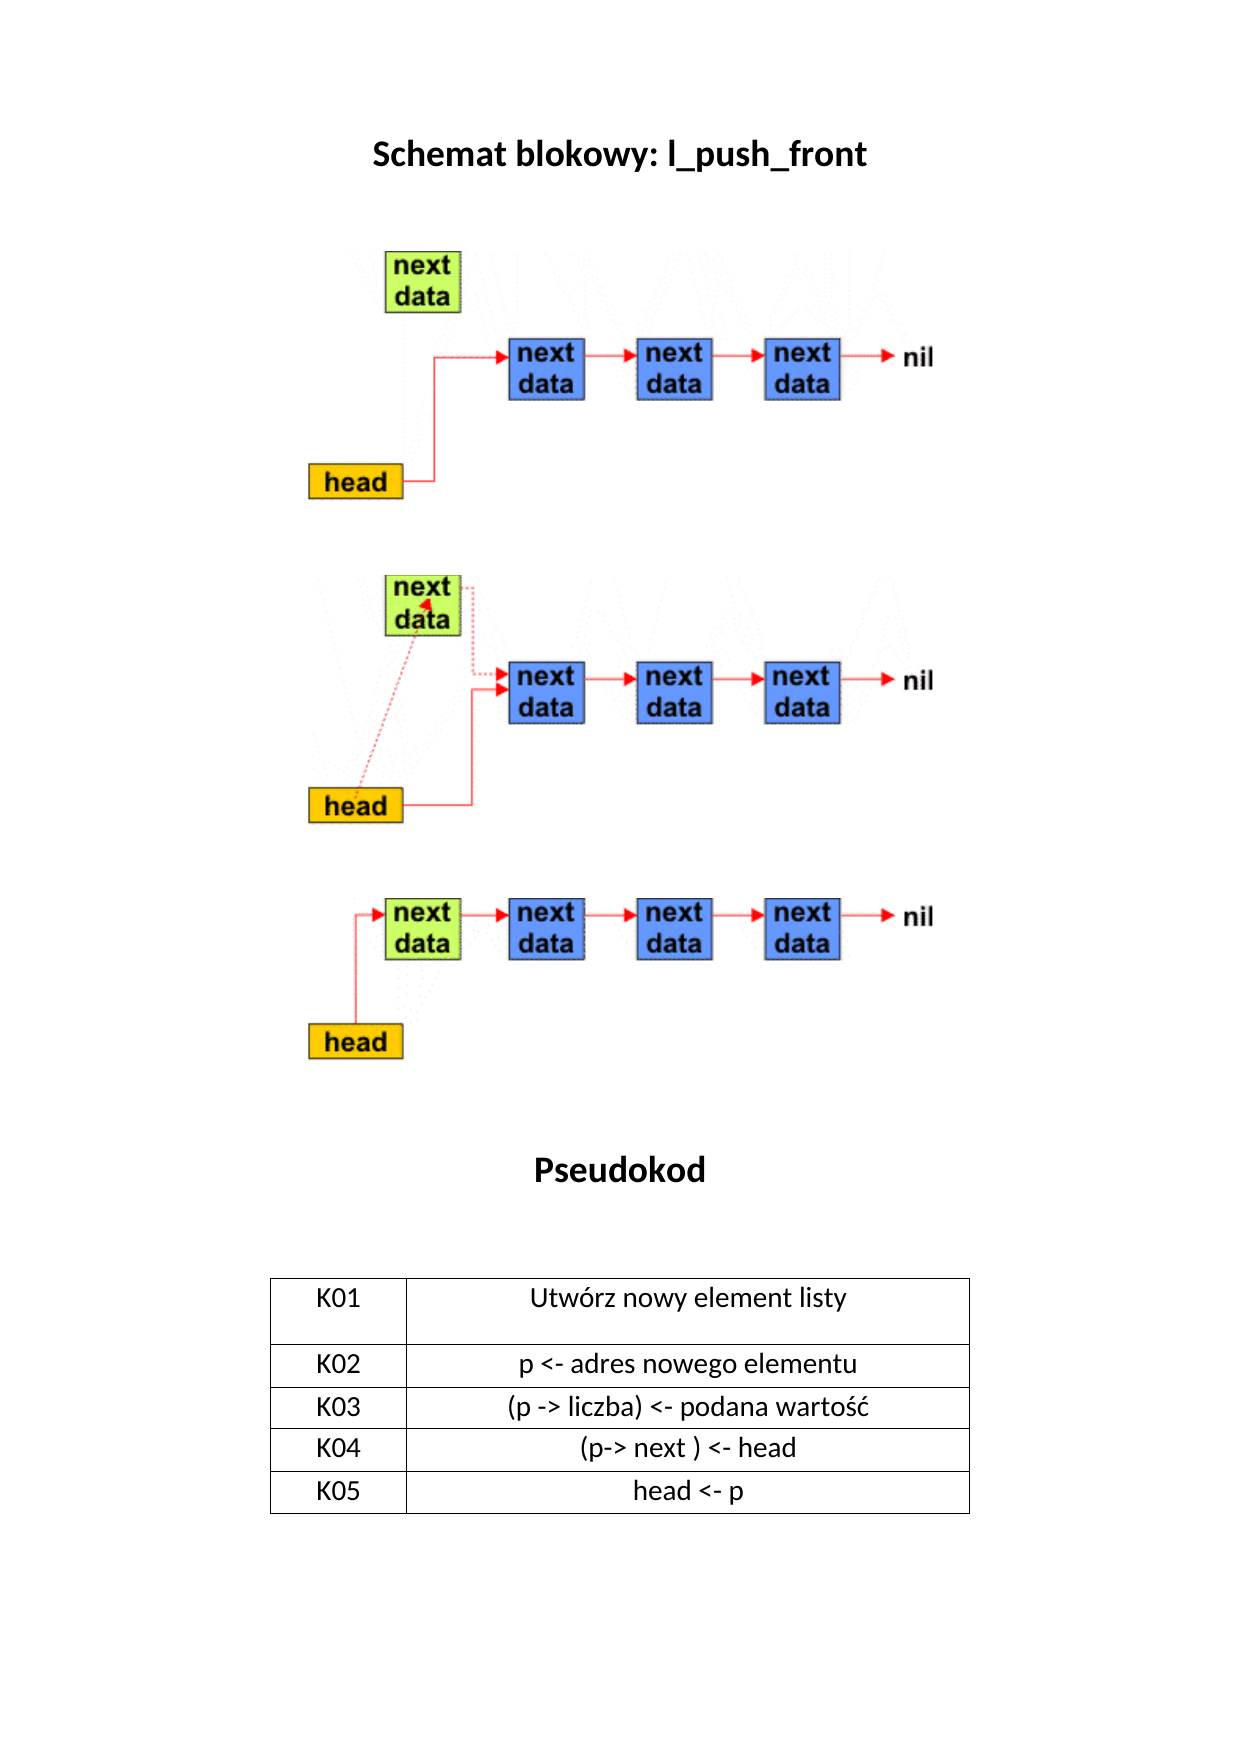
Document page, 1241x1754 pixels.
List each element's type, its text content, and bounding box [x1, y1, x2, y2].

table_header K01 [271, 1279, 406, 1344]
text Schemat blokowy: l_push_front [75, 130, 1165, 176]
table_cell (p-> next ) <- head [407, 1429, 969, 1471]
table_header Utwórz nowy element listy [407, 1279, 969, 1344]
table_cell (p -> liczba) <- podana wartość [407, 1388, 969, 1428]
table_cell K04 [271, 1429, 406, 1471]
table_cell K03 [271, 1388, 406, 1428]
text Pseudokod [75, 1146, 1165, 1192]
table_cell K05 [271, 1472, 406, 1513]
picture [307, 575, 933, 825]
picture [307, 898, 933, 1061]
table_cell K02 [271, 1345, 406, 1387]
table_cell p <- adres nowego elementu [407, 1345, 969, 1387]
picture [307, 251, 933, 501]
table_cell head <- p [407, 1472, 969, 1513]
